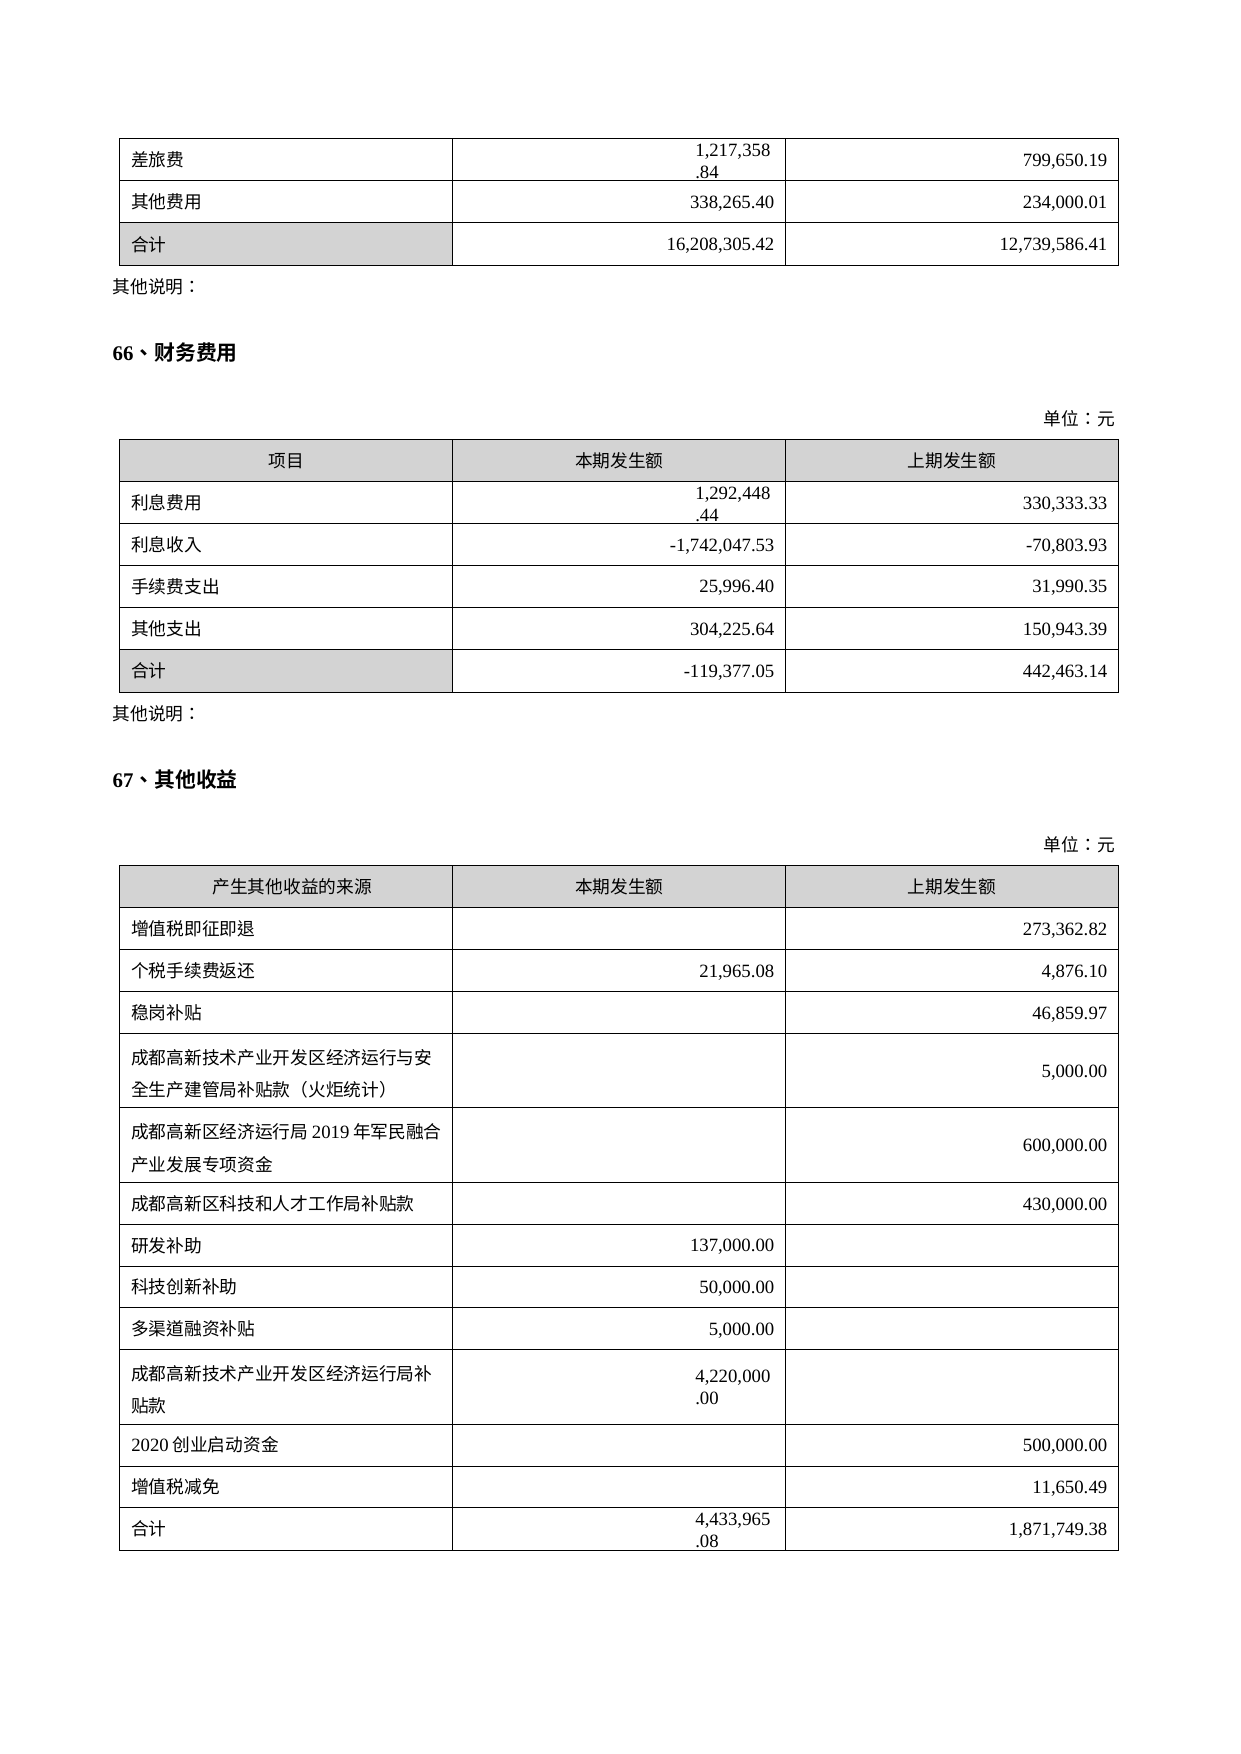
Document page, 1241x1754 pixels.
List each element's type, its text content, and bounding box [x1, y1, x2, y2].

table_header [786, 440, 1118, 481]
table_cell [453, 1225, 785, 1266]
text 单位：元 [1044, 833, 1126, 857]
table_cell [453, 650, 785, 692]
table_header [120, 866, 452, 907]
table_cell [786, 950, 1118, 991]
text 其他说明： [112, 274, 1126, 299]
text 单位：元 [1044, 406, 1126, 430]
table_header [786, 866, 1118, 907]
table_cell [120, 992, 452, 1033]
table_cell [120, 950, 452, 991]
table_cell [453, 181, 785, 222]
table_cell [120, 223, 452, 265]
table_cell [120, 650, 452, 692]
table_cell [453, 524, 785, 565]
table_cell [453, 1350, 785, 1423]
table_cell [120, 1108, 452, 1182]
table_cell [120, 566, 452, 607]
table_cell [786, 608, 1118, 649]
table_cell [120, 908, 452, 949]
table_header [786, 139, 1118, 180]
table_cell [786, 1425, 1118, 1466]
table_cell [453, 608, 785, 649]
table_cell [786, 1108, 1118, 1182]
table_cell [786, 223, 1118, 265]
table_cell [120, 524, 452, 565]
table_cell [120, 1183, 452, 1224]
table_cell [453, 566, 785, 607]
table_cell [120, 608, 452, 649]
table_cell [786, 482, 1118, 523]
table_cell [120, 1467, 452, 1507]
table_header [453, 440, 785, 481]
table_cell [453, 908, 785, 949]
text 其他说明： [112, 701, 1126, 725]
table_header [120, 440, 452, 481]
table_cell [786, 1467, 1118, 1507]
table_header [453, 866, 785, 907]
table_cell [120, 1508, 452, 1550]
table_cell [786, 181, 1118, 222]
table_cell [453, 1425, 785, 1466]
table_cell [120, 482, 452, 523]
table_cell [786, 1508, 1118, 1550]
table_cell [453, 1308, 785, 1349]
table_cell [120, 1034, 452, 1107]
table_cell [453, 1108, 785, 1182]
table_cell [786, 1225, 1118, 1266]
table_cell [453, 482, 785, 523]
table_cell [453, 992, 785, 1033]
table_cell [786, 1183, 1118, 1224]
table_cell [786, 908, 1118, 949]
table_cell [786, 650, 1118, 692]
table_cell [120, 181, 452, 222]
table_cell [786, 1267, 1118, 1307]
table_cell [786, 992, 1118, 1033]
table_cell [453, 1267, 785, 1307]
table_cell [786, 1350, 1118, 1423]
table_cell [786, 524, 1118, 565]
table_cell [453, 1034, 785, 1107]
subtitle 66、财务费用 [112, 338, 1126, 367]
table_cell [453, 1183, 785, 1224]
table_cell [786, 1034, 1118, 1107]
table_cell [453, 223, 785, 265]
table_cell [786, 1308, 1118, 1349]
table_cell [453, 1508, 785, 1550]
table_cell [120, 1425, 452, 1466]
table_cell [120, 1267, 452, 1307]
subtitle 67、其他收益 [112, 765, 1126, 793]
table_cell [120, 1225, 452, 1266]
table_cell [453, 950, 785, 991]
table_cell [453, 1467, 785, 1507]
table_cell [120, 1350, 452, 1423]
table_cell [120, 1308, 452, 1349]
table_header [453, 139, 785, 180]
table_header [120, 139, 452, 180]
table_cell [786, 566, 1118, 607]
